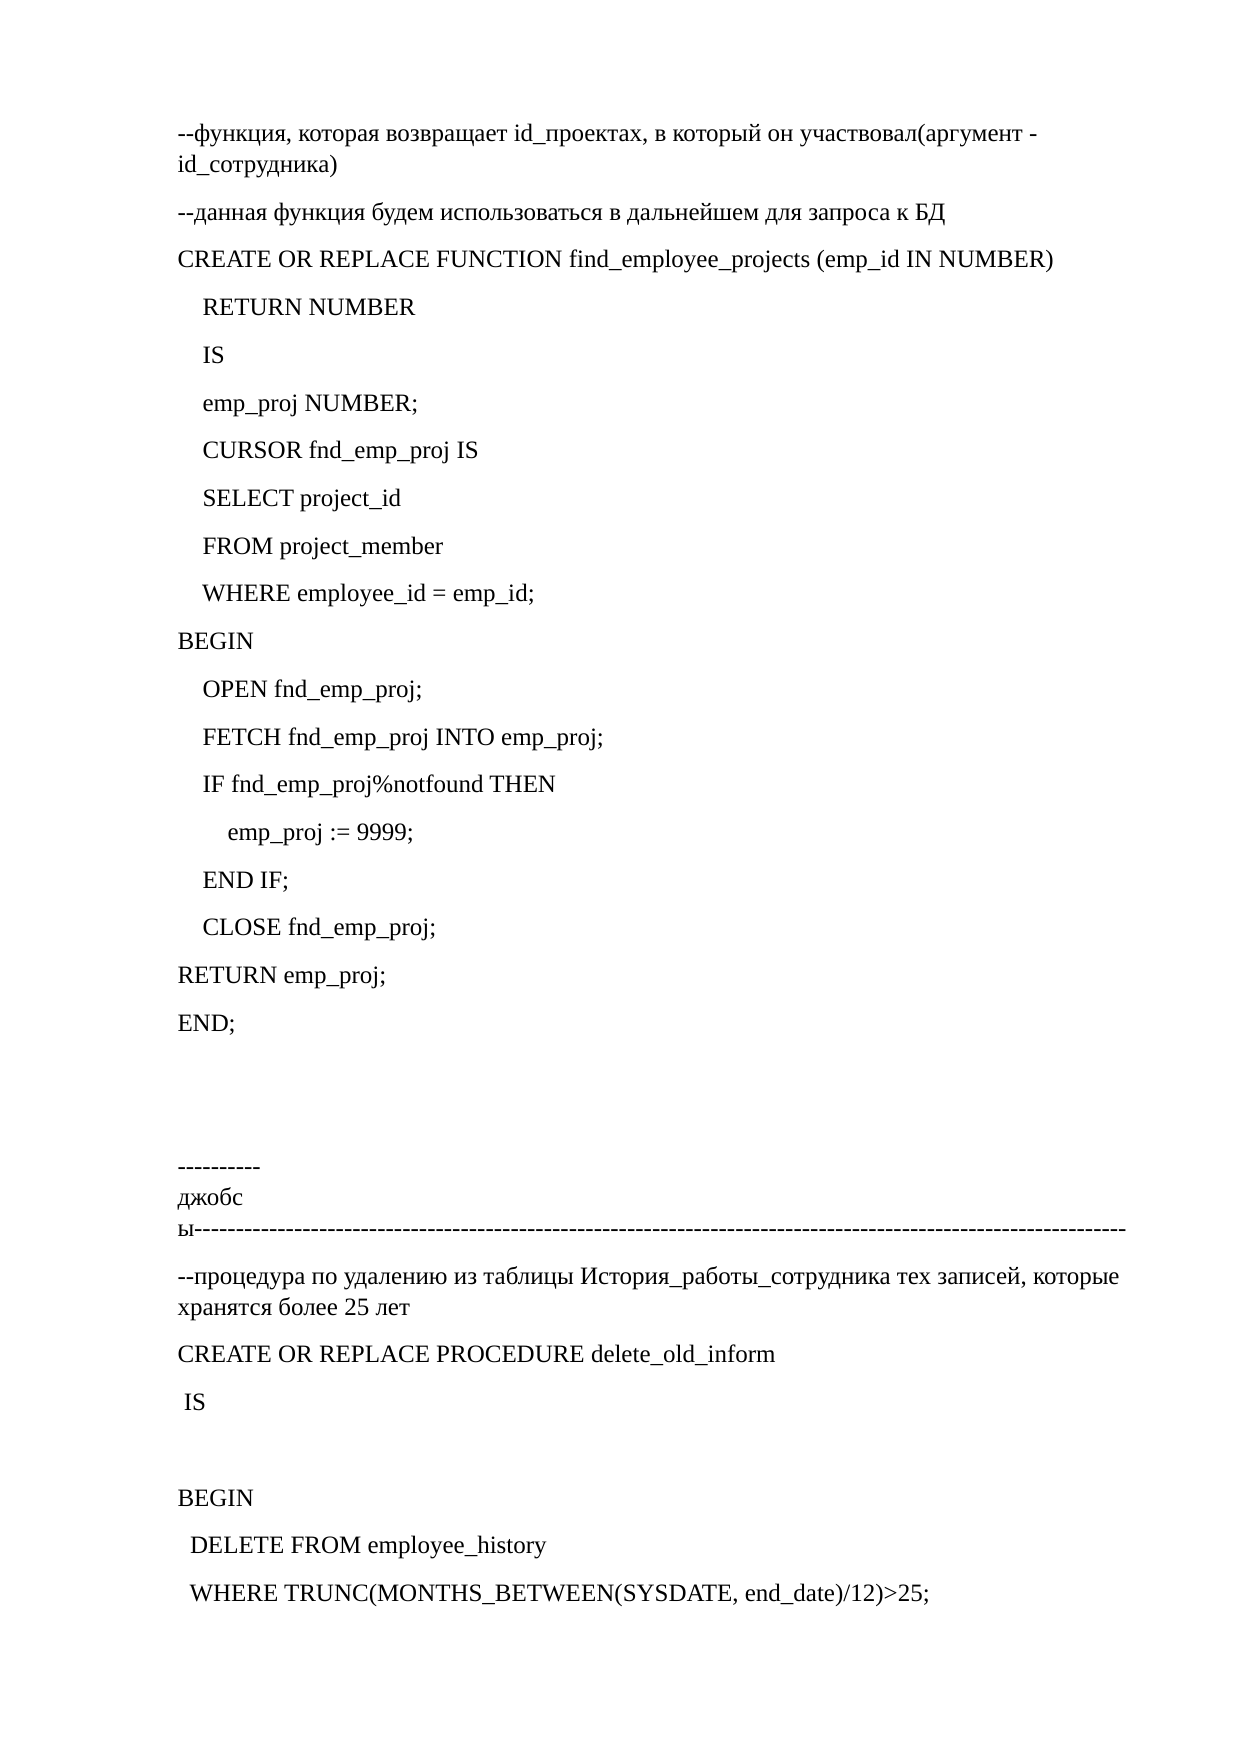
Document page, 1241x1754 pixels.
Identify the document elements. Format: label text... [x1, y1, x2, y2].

text CREATE OR REPLACE FUNCTION find_employee_projects (emp_id IN NUMBER) [177, 244, 1152, 273]
text END IF; [177, 865, 1152, 893]
text --функция, которая возвращает id_проектах, в который он участвовал(аргумент - id_сотрудника) [177, 118, 1152, 178]
text OPEN fnd_emp_proj; [177, 674, 1152, 703]
text IS [177, 340, 1152, 369]
text SELECT project_id [177, 483, 1152, 512]
text FETCH fnd_emp_proj INTO emp_proj; [177, 722, 1152, 750]
text DELETE FROM employee_history [177, 1530, 1152, 1559]
text END; [177, 1008, 1152, 1037]
text BEGIN [177, 626, 1152, 655]
text --процедура по удалению из таблицы История_работы_сотрудника тех записей, которые хранятся более 25 лет [177, 1261, 1152, 1321]
text emp_proj NUMBER; [177, 388, 1152, 416]
text RETURN emp_proj; [177, 960, 1152, 989]
text FROM project_member [177, 531, 1152, 559]
text emp_proj := 9999; [177, 817, 1152, 846]
text RETURN NUMBER [177, 292, 1152, 321]
text IS [177, 1387, 1152, 1416]
text CREATE OR REPLACE PROCEDURE delete_old_inform [177, 1339, 1152, 1368]
text BEGIN [177, 1483, 1152, 1511]
text IF fnd_emp_proj%notfound THEN [177, 769, 1152, 798]
text CLOSE fnd_emp_proj; [177, 912, 1152, 941]
text WHERE TRUNC(MONTHS_BETWEEN(SYSDATE, end_date)/12)>25; [177, 1578, 1152, 1607]
text WHERE employee_id = emp_id; [177, 578, 1152, 607]
text CURSOR fnd_emp_proj IS [177, 435, 1152, 464]
text --данная функция будем использоваться в дальнейшем для запроса к БД [177, 197, 1152, 226]
text ----------джобсы---------------------------------------------------------------------------------------------------------------- [177, 1151, 1152, 1242]
